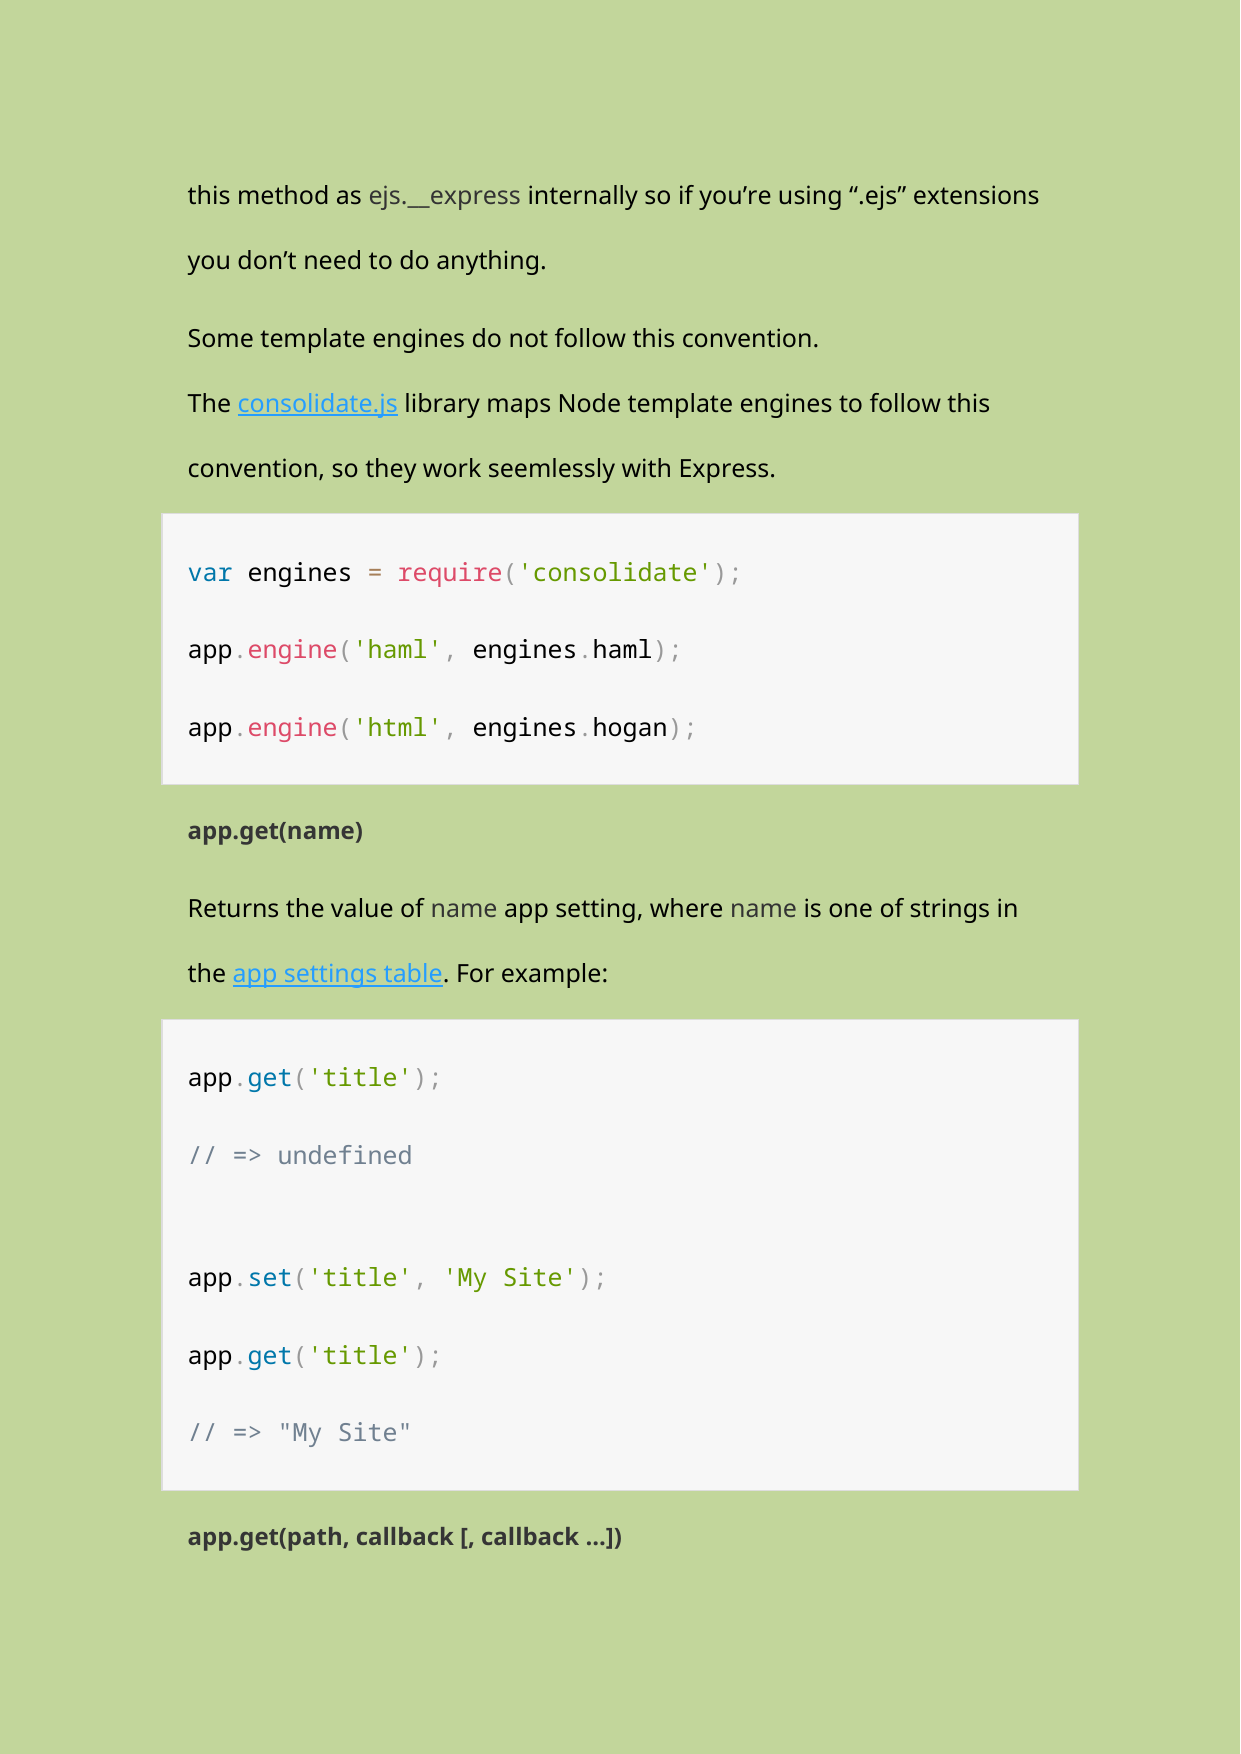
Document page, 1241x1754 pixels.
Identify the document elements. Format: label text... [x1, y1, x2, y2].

text app.get(name) [187, 798, 1053, 863]
text app.engine('haml', engines.haml); [163, 591, 1078, 668]
text // => "My Site" [163, 1374, 1078, 1490]
text var engines = require('consolidate'); [163, 514, 1078, 591]
text Returns the value of name app setting, where name is one of strings in the app settings table. For example: [187, 876, 1053, 1006]
text app.engine('html', engines.hogan); [163, 668, 1078, 784]
text app.get(path, callback [, callback ...]) [187, 1503, 1053, 1568]
text app.set('title', 'My Site'); [163, 1219, 1078, 1296]
text // => undefined [163, 1096, 1078, 1174]
text Some template engines do not follow this convention. The consolidate.js library maps Node template engines to follow this convention, so they work seemlessly with Express. [187, 305, 1053, 500]
text app.get('title'); [163, 1296, 1078, 1374]
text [187, 162, 1053, 292]
text app.get('title'); [163, 1020, 1078, 1096]
